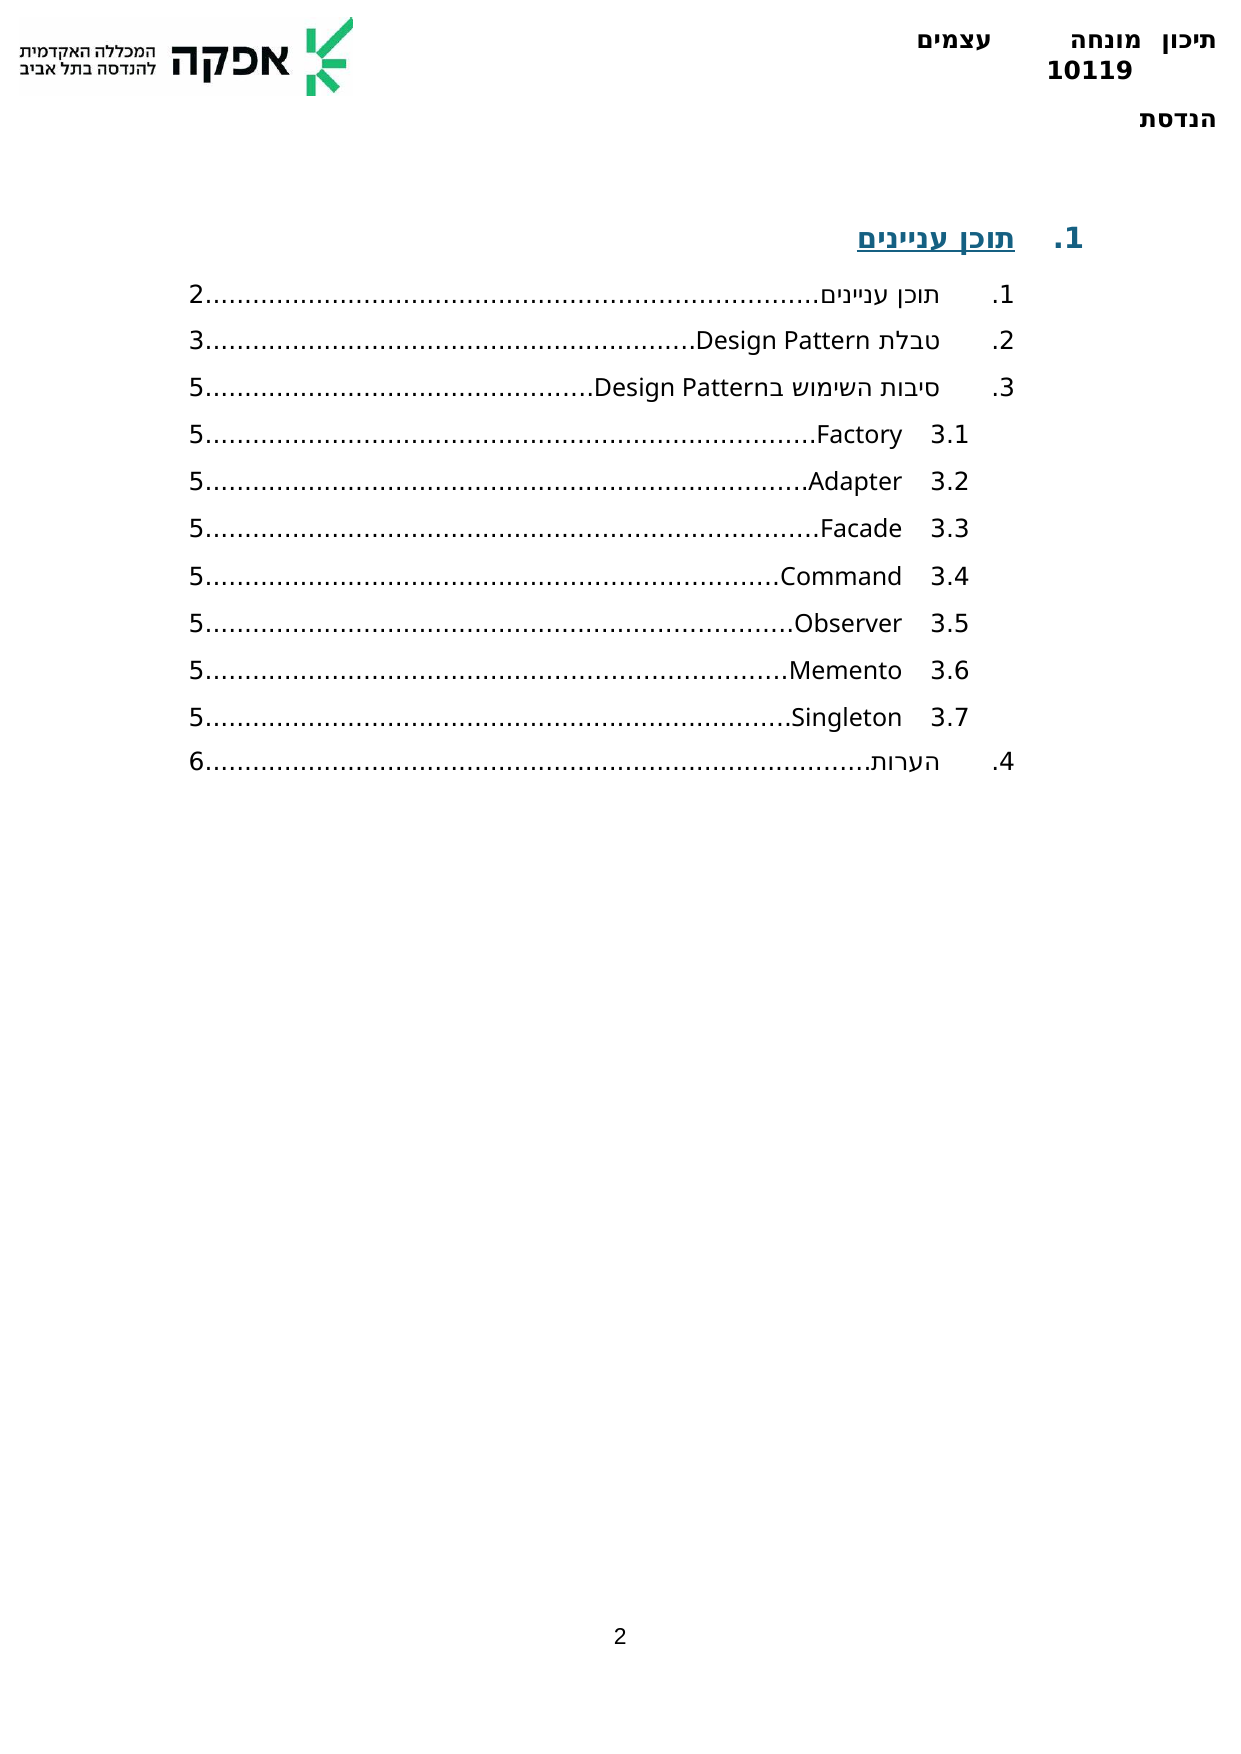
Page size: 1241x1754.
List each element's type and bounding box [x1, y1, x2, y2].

picture [18, 17, 353, 96]
